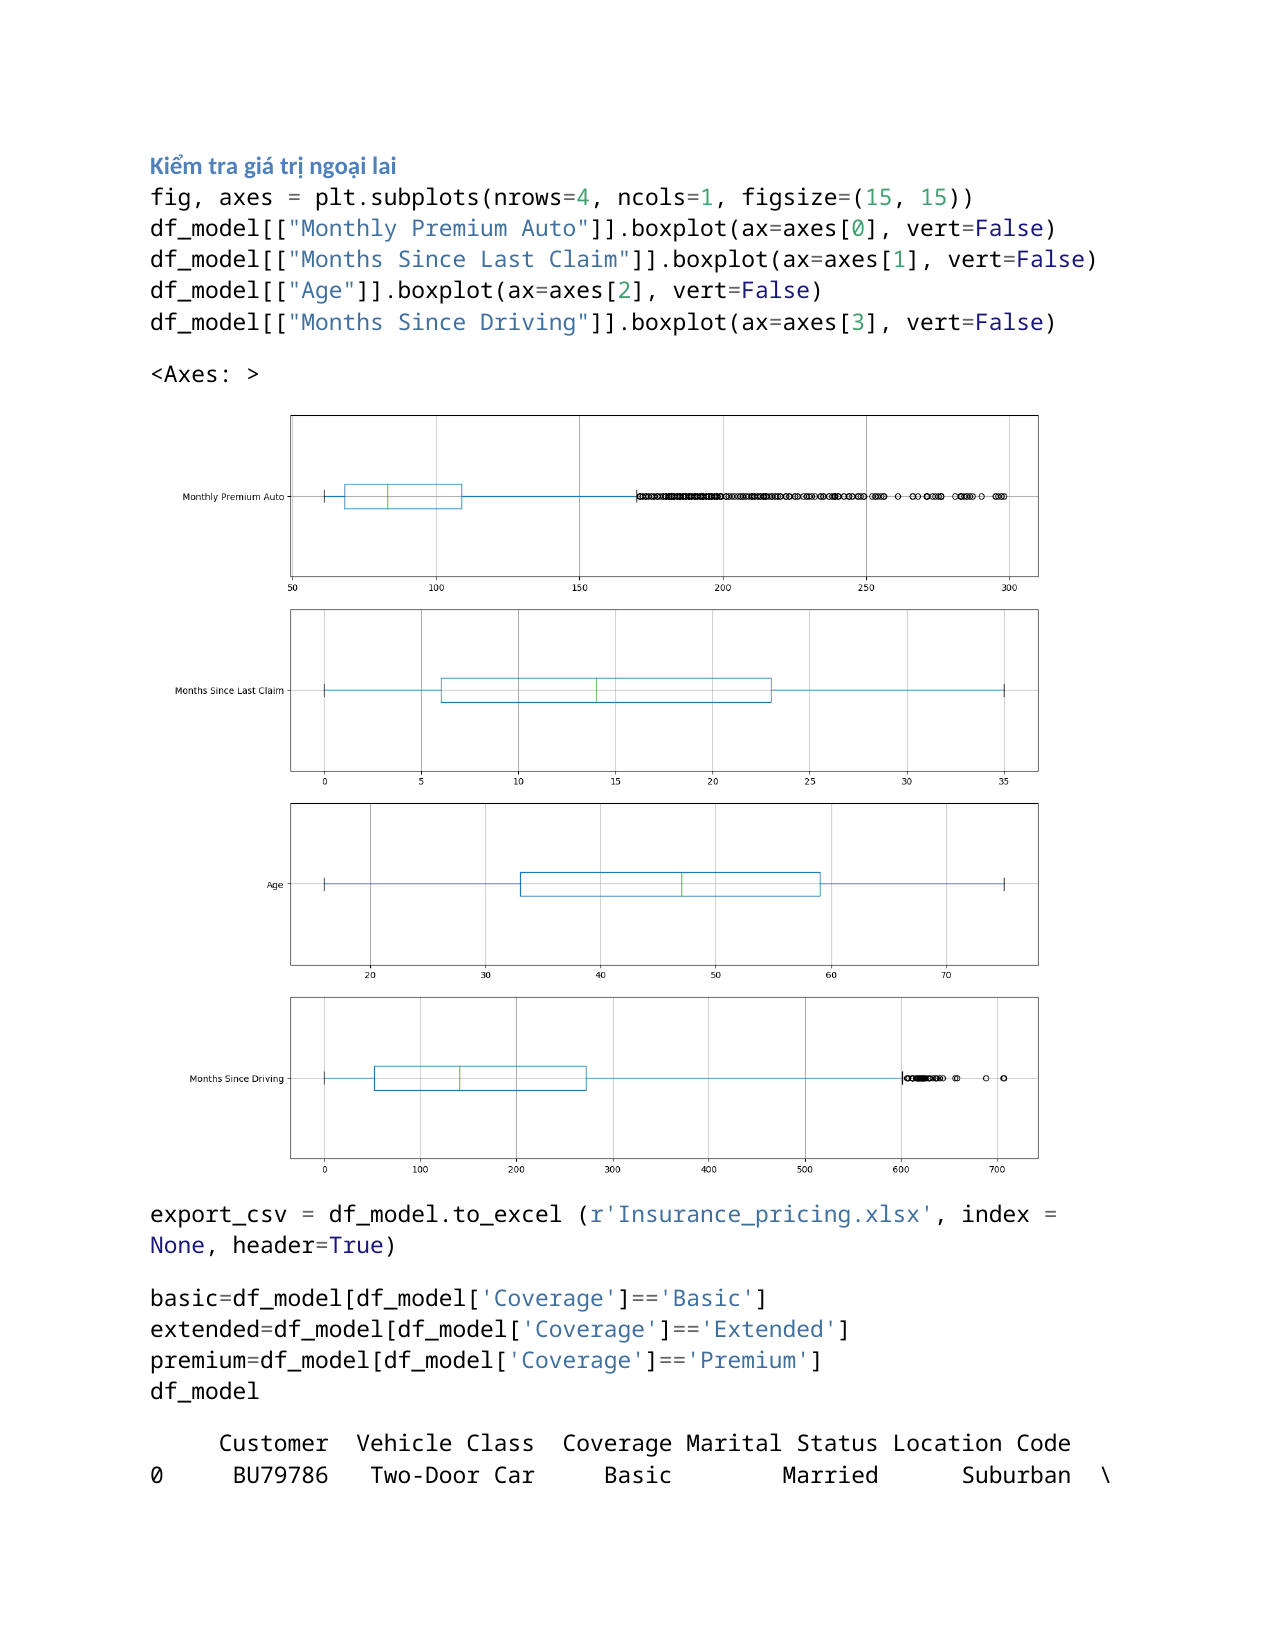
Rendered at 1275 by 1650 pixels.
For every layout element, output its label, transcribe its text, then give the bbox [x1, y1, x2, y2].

text basic=df_model[df_model['Coverage']=='Basic'] extended=df_model[df_model['Coverage']=='Extended'] premium=df_model[df_model['Coverage']=='Premium'] df_model [150, 1281, 1125, 1406]
text <Axes: > [150, 358, 1125, 389]
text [150, 1427, 1125, 1490]
text export_csv = df_model.to_excel (r'Insurance_pricing.xlsx', index = None, header=True) [150, 1198, 1125, 1261]
subtitle Kiểm tra giá trị ngoại lai [150, 150, 1125, 181]
text fig, axes = plt.subplots(nrows=4, ncols=1, figsize=(15, 15)) df_model[["Monthly Premium Auto"]].boxplot(ax=axes[0], vert=False) df_model[["Months Since Last Claim"]].boxplot(ax=axes[1], vert=False) df_model[["Age"]].boxplot(ax=axes[2], vert=False) df_model[["Months Since Driving"]].boxplot(ax=axes[3], vert=False) [150, 181, 1125, 337]
picture [168, 409, 1044, 1180]
